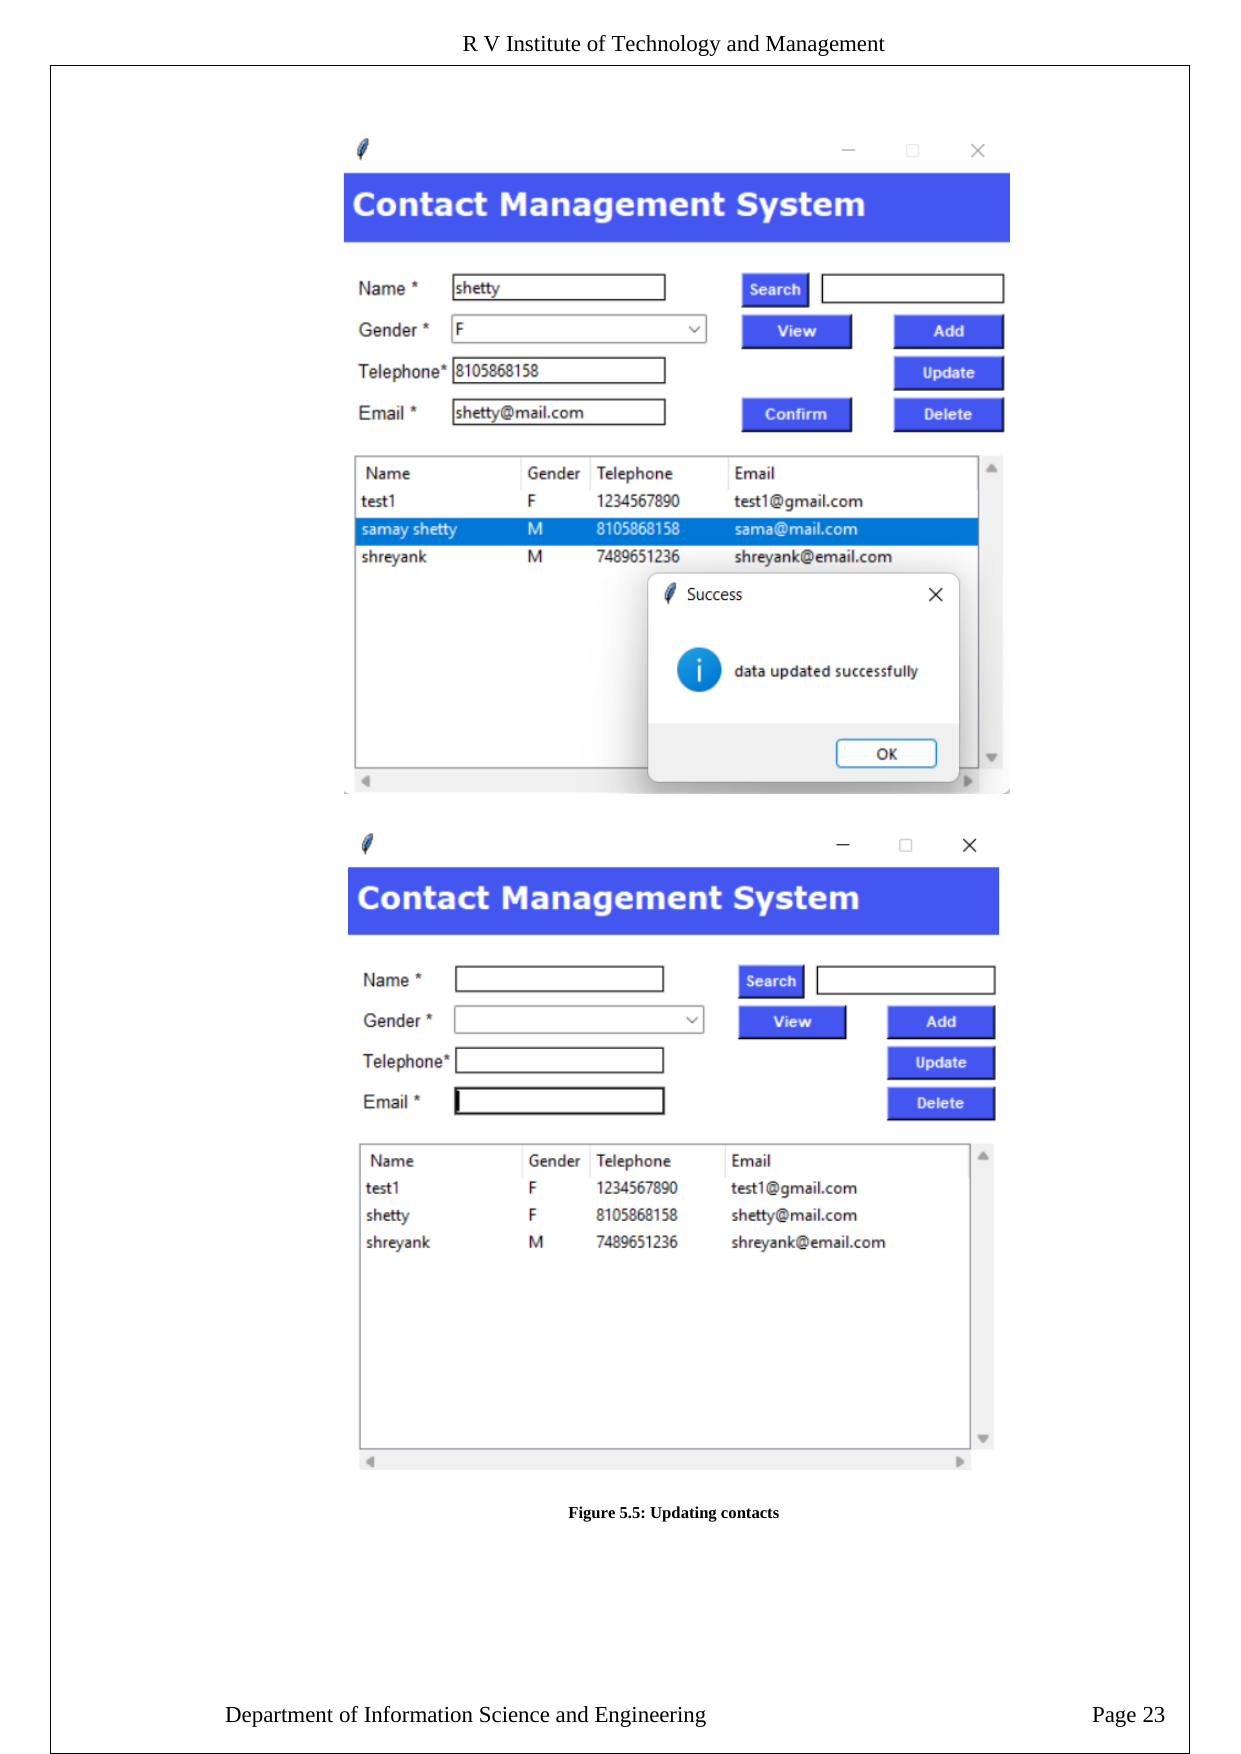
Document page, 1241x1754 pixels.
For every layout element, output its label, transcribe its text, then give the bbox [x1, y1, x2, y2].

picture [343, 135, 1010, 794]
picture [348, 828, 1000, 1470]
text Figure 5.5: Updating contacts [225, 1503, 1122, 1522]
